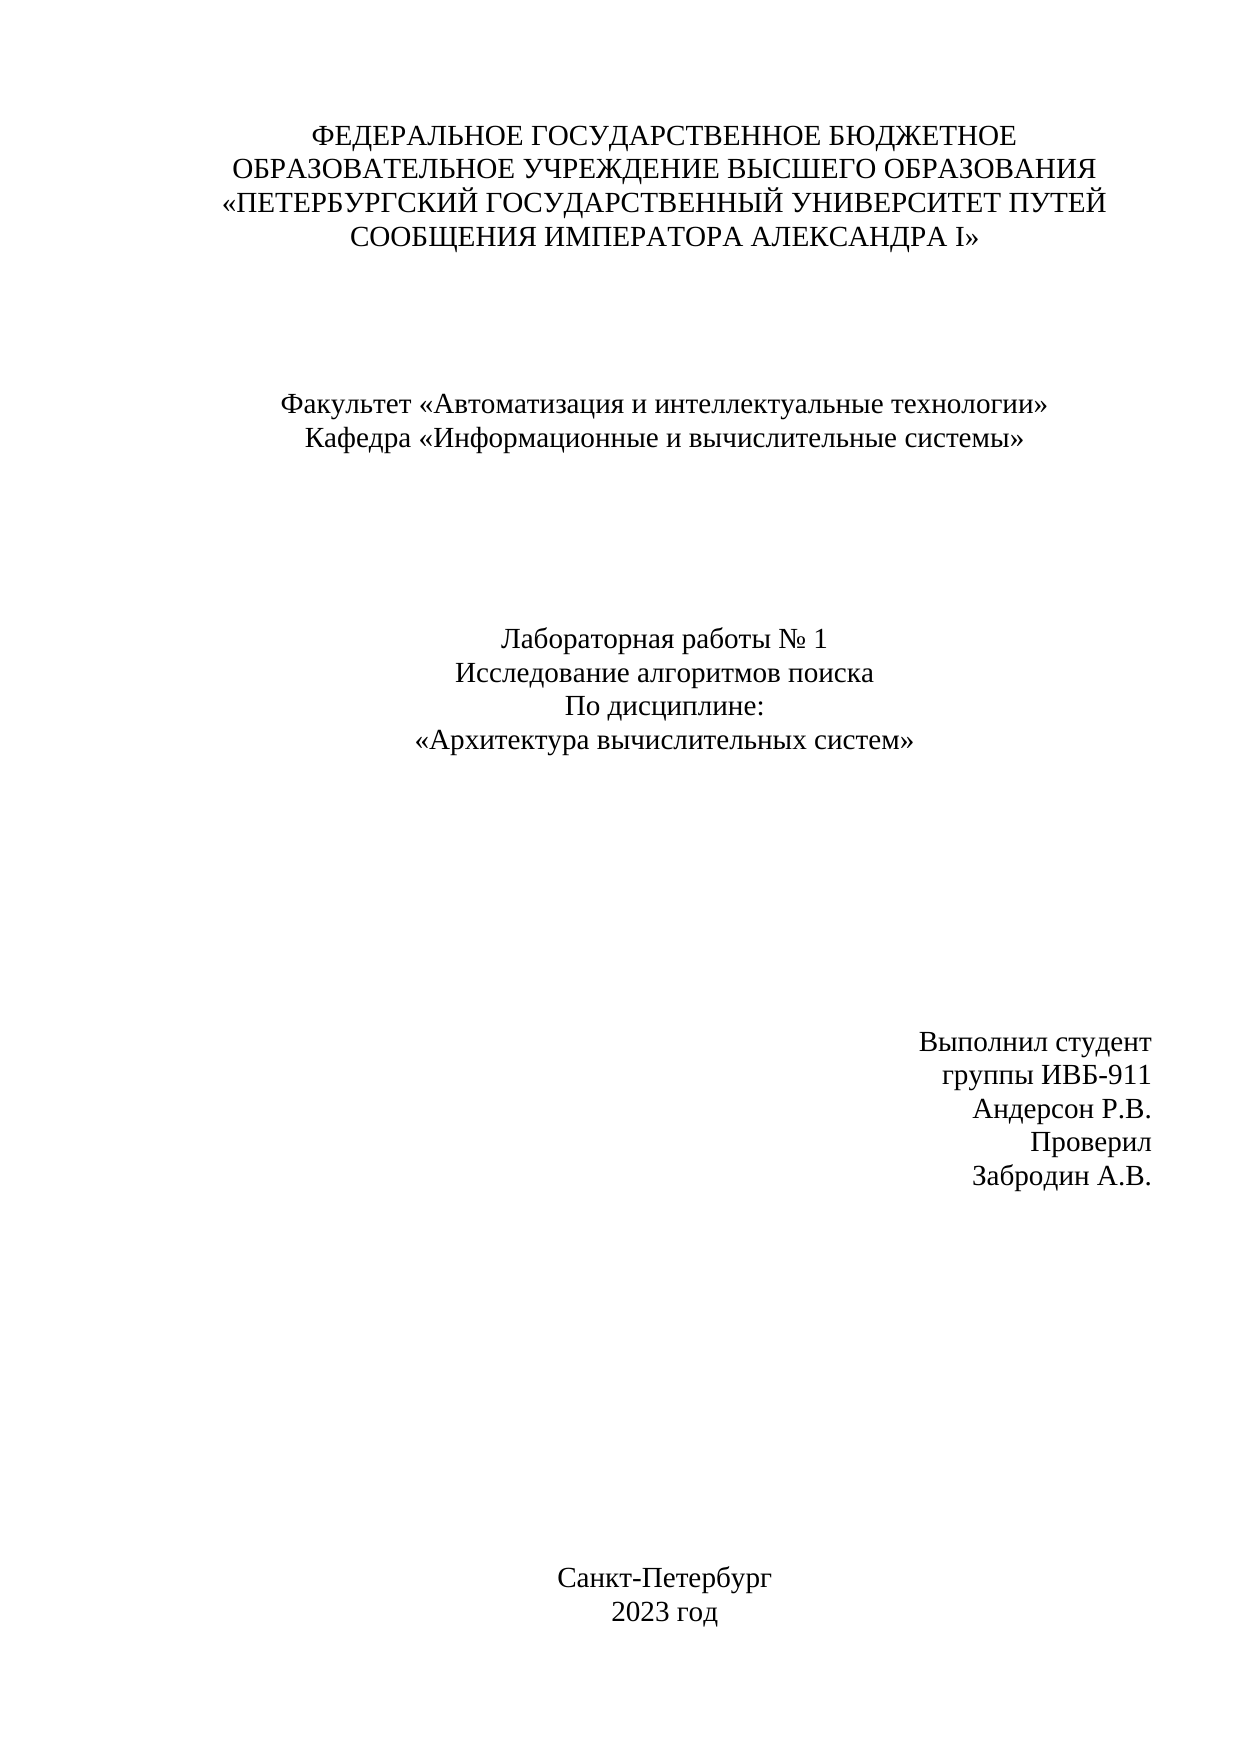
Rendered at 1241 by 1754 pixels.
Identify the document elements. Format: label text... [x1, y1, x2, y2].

text Исследование алгоритмов поиска [177, 655, 1152, 688]
text 2023 год [177, 1594, 1152, 1627]
text «ПЕТЕРБУРГСКИЙ ГОСУДАРСТВЕННЫЙ УНИВЕРСИТЕТ ПУТЕЙ СООБЩЕНИЯ ИМПЕРАТОРА АЛЕКСАНДРА I» [177, 185, 1152, 252]
text Лабораторная работы № 1 [177, 621, 1152, 655]
text Забродин А.В. [177, 1158, 1152, 1191]
text Андерсон Р.В. [177, 1091, 1152, 1124]
text Факультет «Автоматизация и интеллектуальные технологии» [177, 386, 1152, 420]
text Проверил [177, 1124, 1152, 1158]
text По дисциплине: [177, 688, 1152, 722]
text Санкт-Петербург [177, 1560, 1152, 1594]
text Выполнил студент [177, 1024, 1152, 1057]
text Кафедра «Информационные и вычислительные системы» [177, 420, 1152, 453]
text группы ИВБ-911 [177, 1057, 1152, 1091]
text ФЕДЕРАЛЬНОЕ ГОСУДАРСТВЕННОЕ БЮДЖЕТНОЕ ОБРАЗОВАТЕЛЬНОЕ УЧРЕЖДЕНИЕ ВЫСШЕГО ОБРАЗОВАНИЯ [177, 118, 1152, 185]
text «Архитектура вычислительных систем» [177, 722, 1152, 755]
